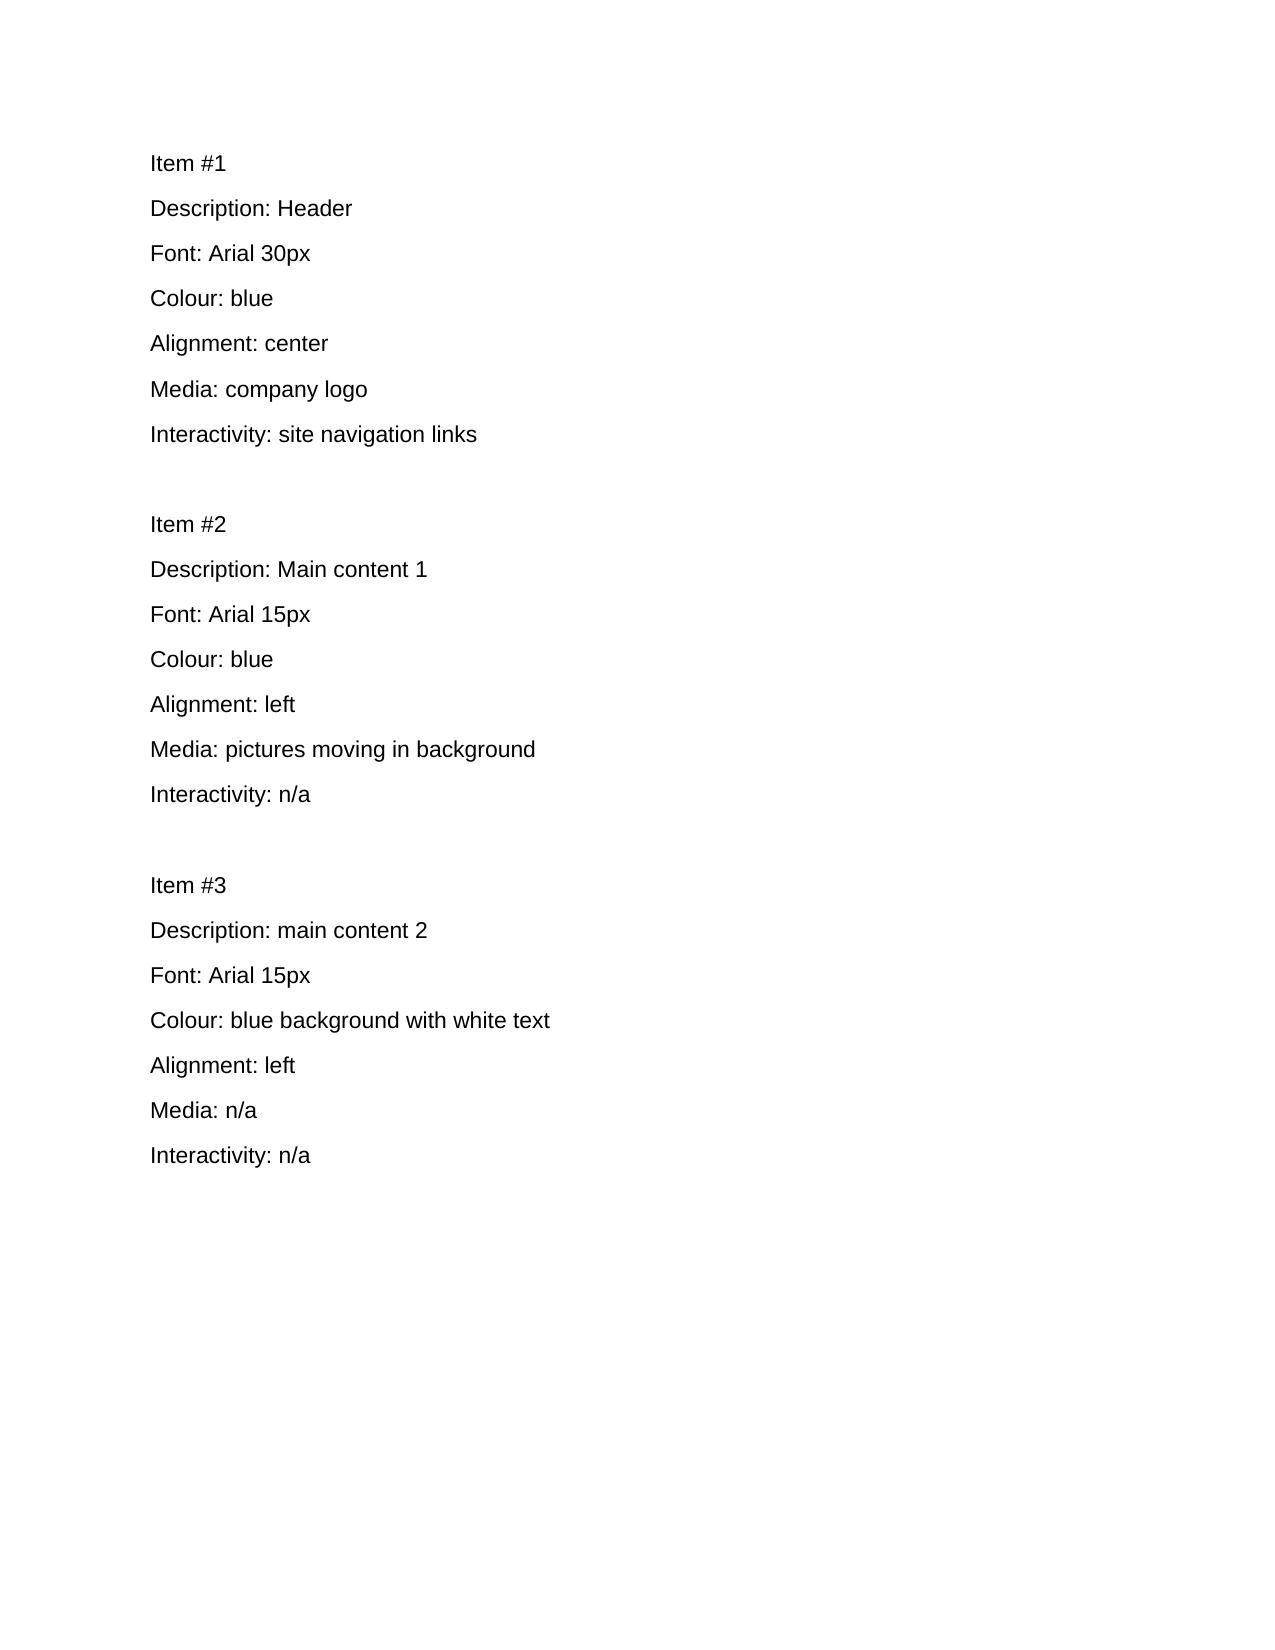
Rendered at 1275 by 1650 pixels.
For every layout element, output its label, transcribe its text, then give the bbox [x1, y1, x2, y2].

text Description: Header [150, 195, 1125, 221]
text Media: pictures moving in background [150, 736, 1125, 763]
text Item #3 [150, 872, 1125, 898]
text Interactivity: n/a [150, 1142, 1125, 1169]
text Item #2 [150, 511, 1125, 537]
text Alignment: center [150, 330, 1125, 357]
text Media: n/a [150, 1097, 1125, 1123]
text Colour: blue [150, 285, 1125, 312]
text Alignment: left [150, 1052, 1125, 1078]
text Font: Arial 15px [150, 601, 1125, 627]
text Interactivity: n/a [150, 781, 1125, 808]
text Alignment: left [150, 691, 1125, 718]
text Colour: blue [150, 646, 1125, 672]
text Media: company logo [150, 376, 1125, 402]
text Description: main content 2 [150, 917, 1125, 943]
text Font: Arial 15px [150, 962, 1125, 988]
text Colour: blue background with white text [150, 1007, 1125, 1033]
text Description: Main content 1 [150, 556, 1125, 582]
text Item #1 [150, 150, 1125, 176]
text Interactivity: site navigation links [150, 421, 1125, 447]
text Font: Arial 30px [150, 240, 1125, 267]
